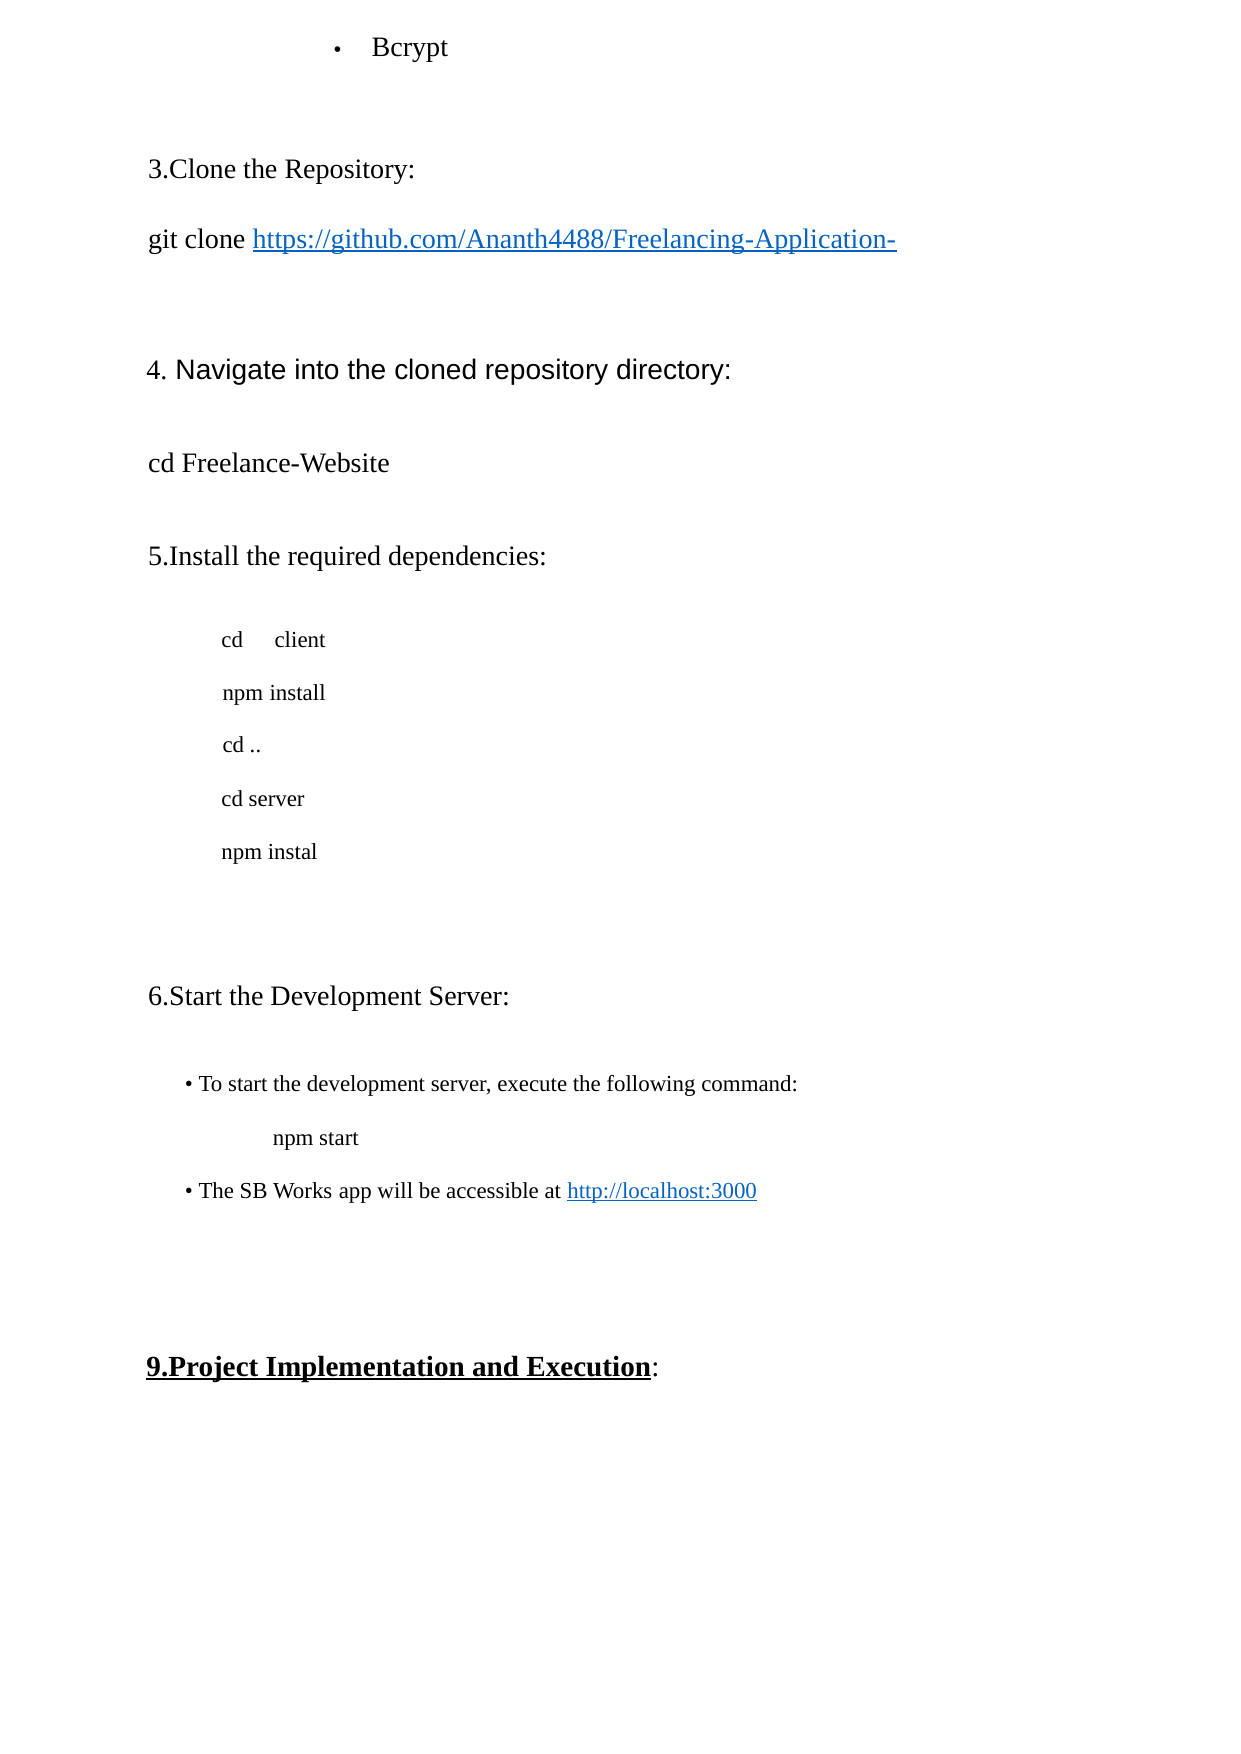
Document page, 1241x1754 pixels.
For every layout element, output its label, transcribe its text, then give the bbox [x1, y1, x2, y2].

text cd client npm install cd .. [221, 626, 325, 758]
text 3.Clone the Repository: [148, 152, 1008, 184]
text 6.Start the Development Server: [148, 979, 1149, 1011]
text 9.Project Implementation and Execution: [146, 1349, 1149, 1382]
text 4. Navigate into the cloned repository directory: [146, 353, 1149, 385]
text cd server [221, 785, 1149, 811]
list Bcrypt [334, 30, 1149, 62]
list The SB Works app will be accessible at http://localhost:3000 [184, 1177, 1149, 1203]
text npm instal [221, 838, 1149, 864]
text 5.Install the required dependencies: [148, 539, 1149, 571]
text npm start [221, 1124, 1149, 1150]
text git clone https://github.com/Ananth4488/Freelancing-Application- [148, 222, 1008, 254]
text cd Freelance-Website [148, 446, 1149, 479]
list To start the development server, execute the following command: [184, 1070, 1149, 1097]
